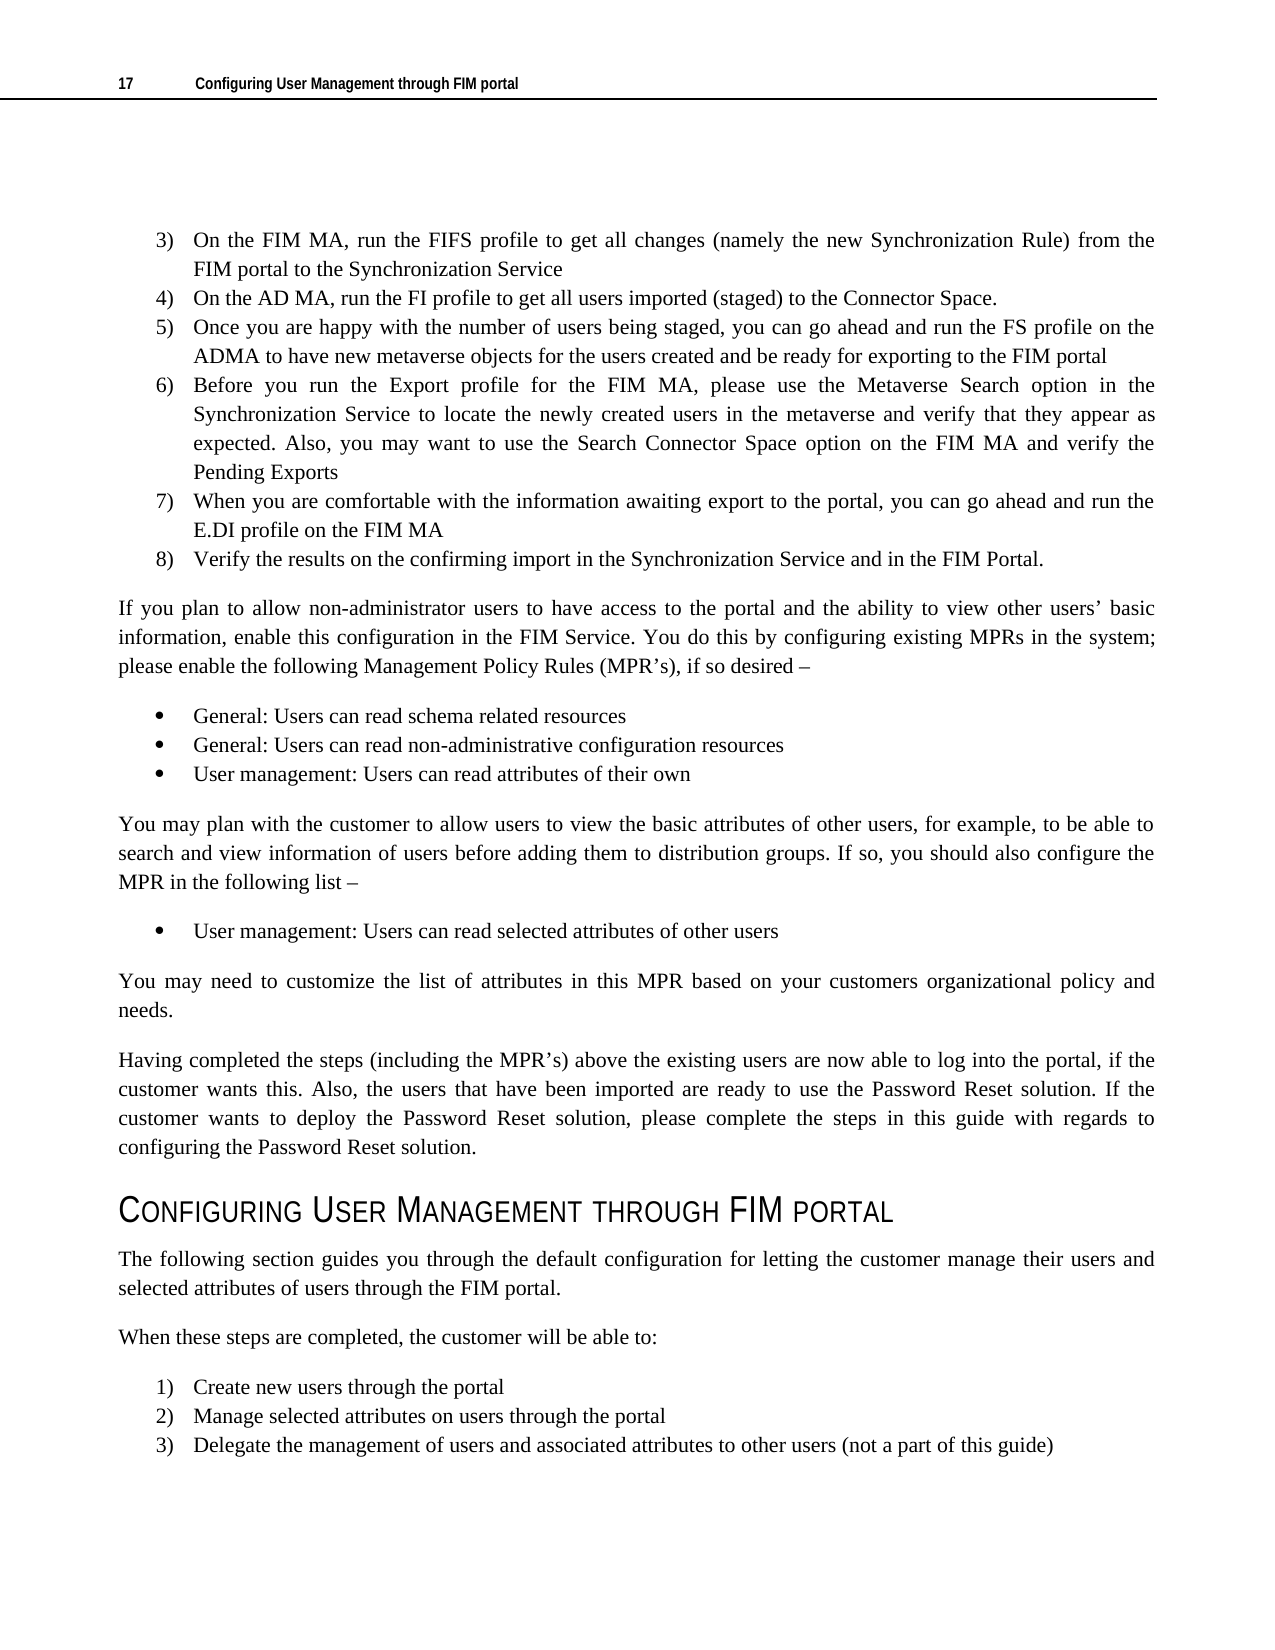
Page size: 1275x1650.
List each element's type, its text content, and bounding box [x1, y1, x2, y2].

text The following section guides you through the default configuration for letting the customer manage their users and selected attributes of users through the FIM portal. [118, 1246, 1157, 1300]
list General: Users can read schema related resources [156, 703, 1157, 728]
text When these steps are completed, the customer will be able to: [118, 1324, 1157, 1349]
list On the AD MA, run the FI profile to get all users imported (staged) to the Connector Space. [156, 285, 1157, 310]
list User management: Users can read attributes of their own [156, 761, 1157, 786]
list When you are comfortable with the information awaiting export to the portal, you can go ahead and run the E.DI profile on the FIM MA [156, 488, 1157, 542]
list Once you are happy with the number of users being staged, you can go ahead and run the FS profile on the ADMA to have new metaverse objects for the users created and be ready for exporting to the FIM portal [156, 314, 1157, 368]
list User management: Users can read selected attributes of other users [156, 918, 1157, 944]
list General: Users can read non-administrative configuration resources [156, 732, 1157, 757]
list Verify the results on the confirming import in the Synchronization Service and in the FIM Portal. [156, 546, 1157, 571]
subtitle Configuring User Management through FIM portal [118, 1188, 1157, 1231]
list Delegate the management of users and associated attributes to other users (not a part of this guide) [156, 1432, 1157, 1457]
list Manage selected attributes on users through the portal [156, 1403, 1157, 1428]
text If you plan to allow non-administrator users to have access to the portal and the ability to view other users’ basic information, enable this configuration in the FIM Service. You do this by configuring existing MPRs in the system; please enable the following Management Policy Rules (MPR’s), if so desired – [118, 595, 1157, 678]
list On the FIM MA, run the FIFS profile to get all changes (namely the new Synchronization Rule) from the FIM portal to the Synchronization Service [156, 227, 1157, 281]
list Create new users through the portal [156, 1374, 1157, 1399]
text You may need to customize the list of attributes in this MPR based on your customers organizational policy and needs. [118, 968, 1157, 1022]
text Having completed the steps (including the MPR’s) above the existing users are now able to log into the portal, if the customer wants this. Also, the users that have been imported are ready to use the Password Reset solution. If the customer wants to deploy the Password Reset solution, please complete the steps in this guide with regards to configuring the Password Reset solution. [118, 1047, 1157, 1159]
text You may plan with the customer to allow users to view the basic attributes of other users, for example, to be able to search and view information of users before adding them to distribution groups. If so, you should also configure the MPR in the following list – [118, 811, 1157, 894]
list Before you run the Export profile for the FIM MA, please use the Metaverse Search option in the Synchronization Service to locate the newly created users in the metaverse and verify that they appear as expected. Also, you may want to use the Search Connector Space option on the FIM MA and verify the Pending Exports [156, 372, 1157, 484]
